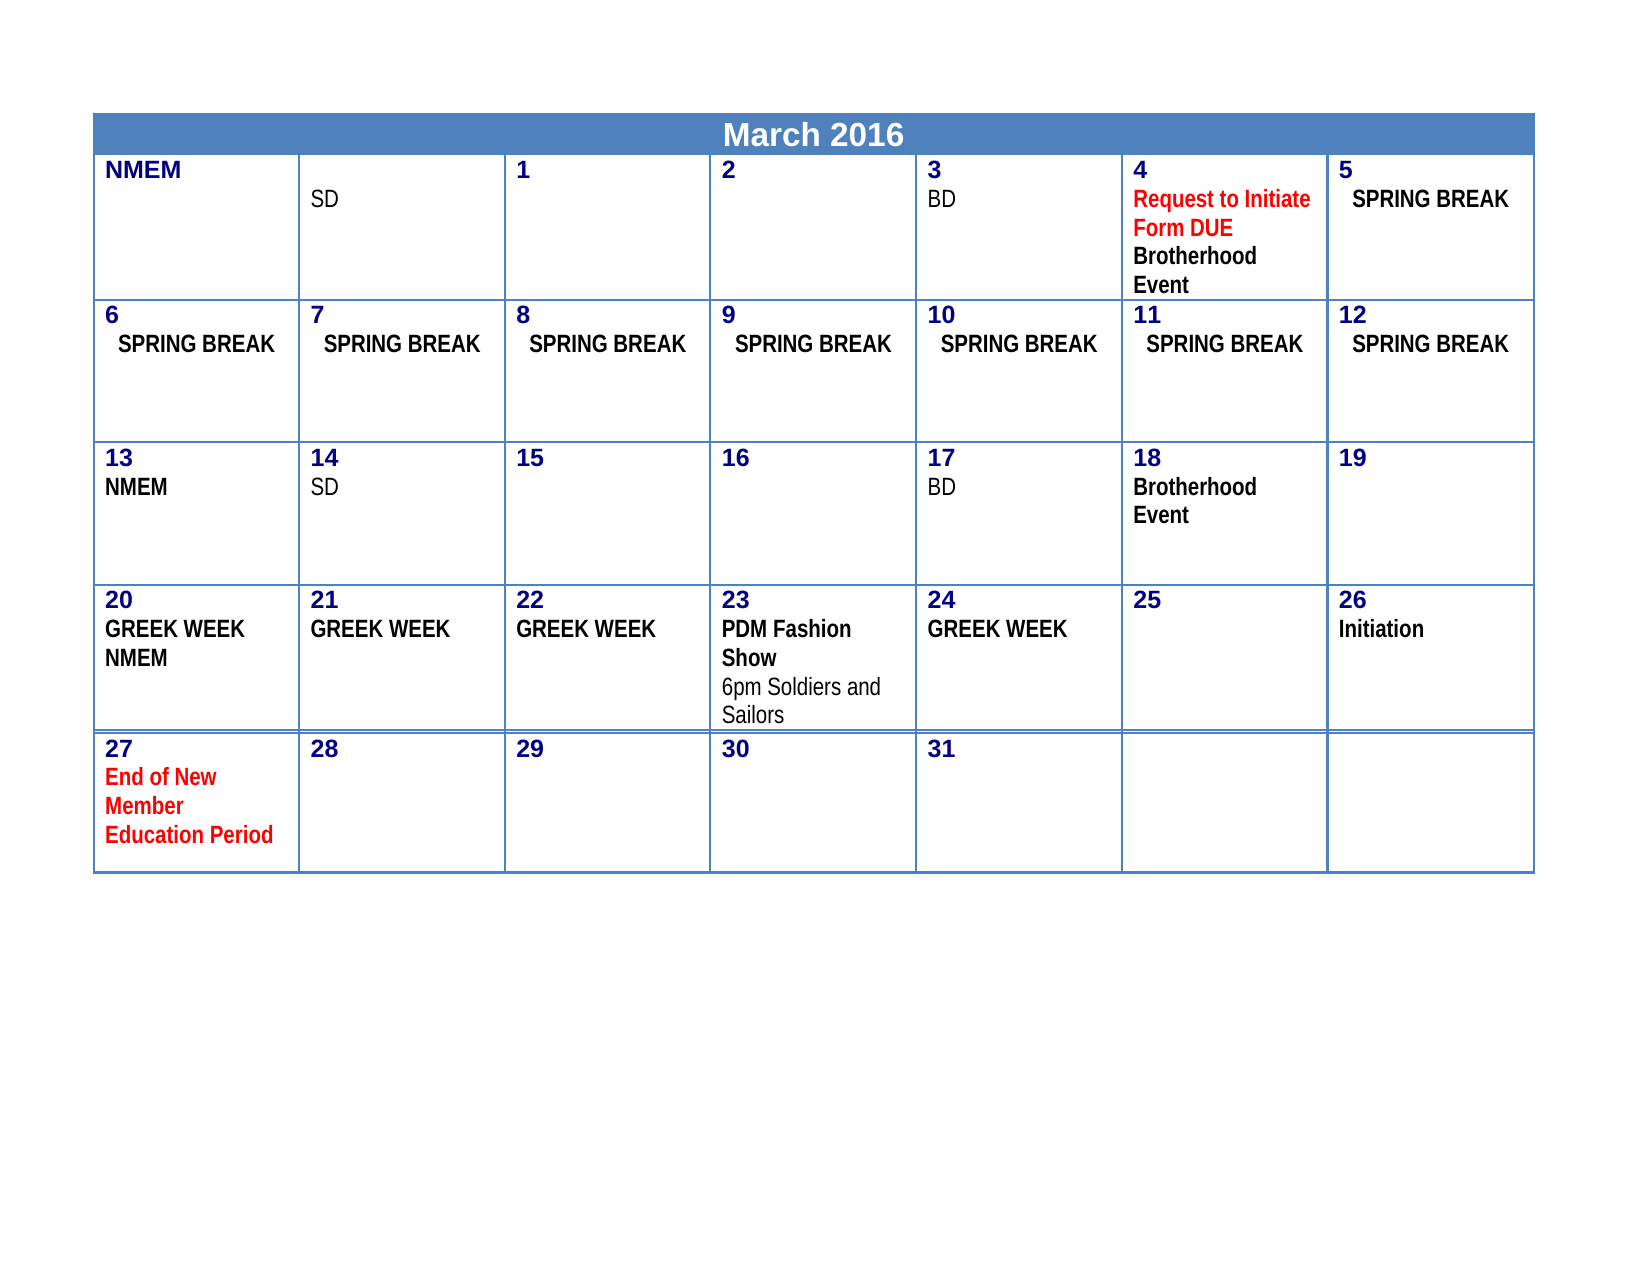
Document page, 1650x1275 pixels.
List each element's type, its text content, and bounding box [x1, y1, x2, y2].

table_cell 23 PDM Fashion Show 6pm Soldiers and Sailors [711, 586, 915, 729]
table_cell 7 SPRING BREAK [300, 301, 504, 441]
table_cell 20 GREEK WEEK NMEM [95, 586, 298, 729]
table_cell 30 [711, 734, 915, 871]
table_cell 18 Brotherhood Event [1123, 443, 1326, 583]
table_cell 14 SD [300, 443, 504, 583]
table_cell 21 GREEK WEEK [300, 586, 504, 729]
table_cell 22 GREEK WEEK [506, 586, 709, 729]
table_cell 5 SPRING BREAK [1329, 155, 1533, 298]
table_cell 16 [711, 443, 915, 583]
table_header [1329, 115, 1533, 153]
table_cell 29 [506, 734, 709, 871]
table_cell 9 SPRING BREAK [711, 301, 915, 441]
table_cell 2 [711, 155, 915, 298]
table_cell 1 [506, 155, 709, 298]
table_header [95, 115, 298, 153]
table_cell [1329, 734, 1533, 871]
table_cell 4 Request to Initiate Form DUE Brotherhood Event [1123, 155, 1326, 298]
table_cell 17 BD [917, 443, 1121, 583]
table_cell 27 End of New Member Education Period [95, 734, 298, 871]
table_cell NMEM [95, 155, 298, 298]
table_cell 15 [506, 443, 709, 583]
table_cell 26 Initiation [1329, 586, 1533, 729]
table_cell SD [300, 155, 504, 298]
table_cell 10 SPRING BREAK [917, 301, 1121, 441]
table_cell 28 [300, 734, 504, 871]
table_header March 2016 [300, 115, 1326, 153]
table_cell 24 GREEK WEEK [917, 586, 1121, 729]
table_cell 31 [917, 734, 1121, 871]
table_cell 25 [1123, 586, 1326, 729]
table_cell [1123, 734, 1326, 871]
table_cell 11 SPRING BREAK [1123, 301, 1326, 441]
table_cell 6 SPRING BREAK [95, 301, 298, 441]
table_cell 12 SPRING BREAK [1329, 301, 1533, 441]
table_cell 8 SPRING BREAK [506, 301, 709, 441]
table_cell 13 NMEM [95, 443, 298, 583]
table_cell 3 BD [917, 155, 1121, 298]
table_cell 19 [1329, 443, 1533, 583]
